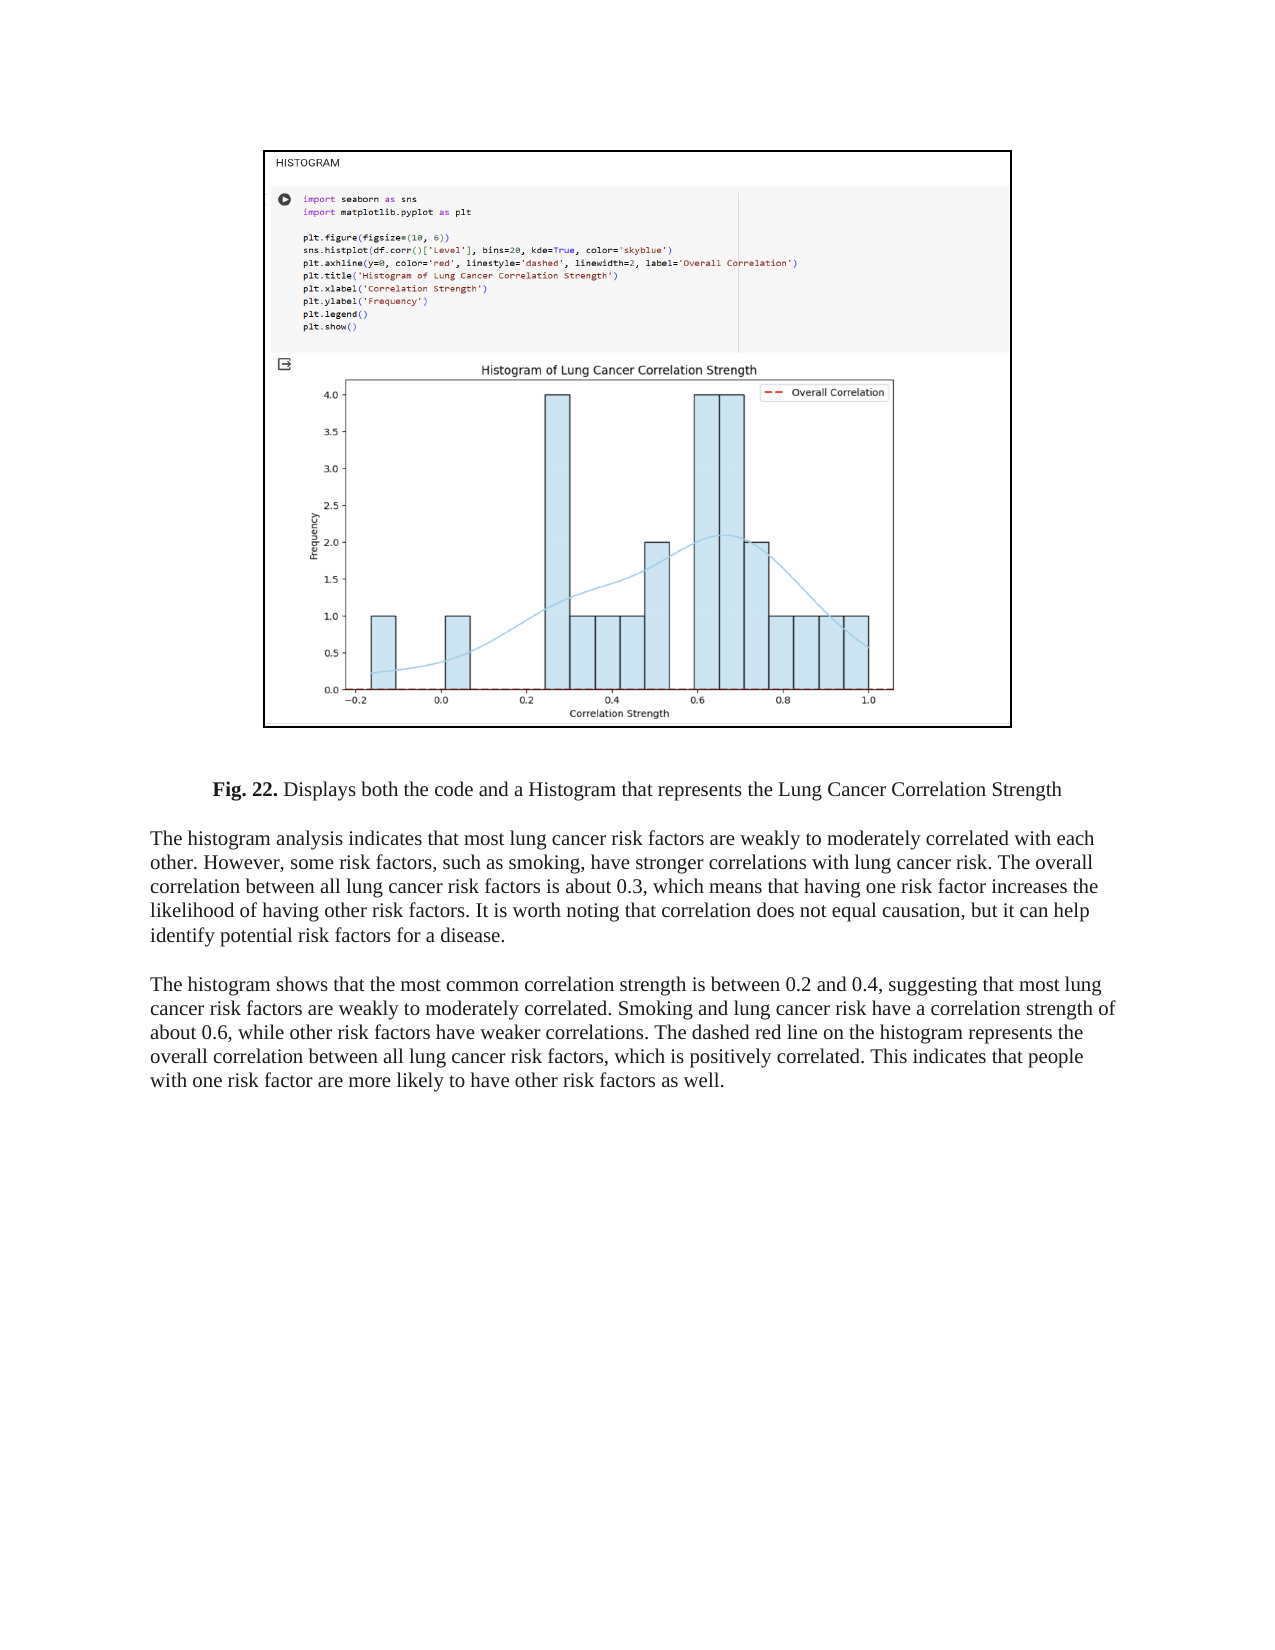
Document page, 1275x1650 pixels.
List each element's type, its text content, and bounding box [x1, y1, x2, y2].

text The histogram analysis indicates that most lung cancer risk factors are weakly to moderately correlated with each other. However, some risk factors, such as smoking, have stronger correlations with lung cancer risk. The overall correlation between all lung cancer risk factors is about 0.3, which means that having one risk factor increases the likelihood of having other risk factors. It is worth noting that correlation does not equal causation, but it can help identify potential risk factors for a disease. [150, 826, 1125, 947]
text The histogram shows that the most common correlation strength is between 0.2 and 0.4, suggesting that most lung cancer risk factors are weakly to moderately correlated. Smoking and lung cancer risk have a correlation strength of about 0.6, while other risk factors have weaker correlations. The dashed red line on the histogram represents the overall correlation between all lung cancer risk factors, which is positively correlated. This indicates that people with one risk factor are more likely to have other risk factors as well. [150, 972, 1125, 1092]
text Fig. 22. Displays both the code and a Histogram that represents the Lung Cancer Correlation Strength [150, 777, 1125, 801]
picture [265, 152, 1010, 726]
